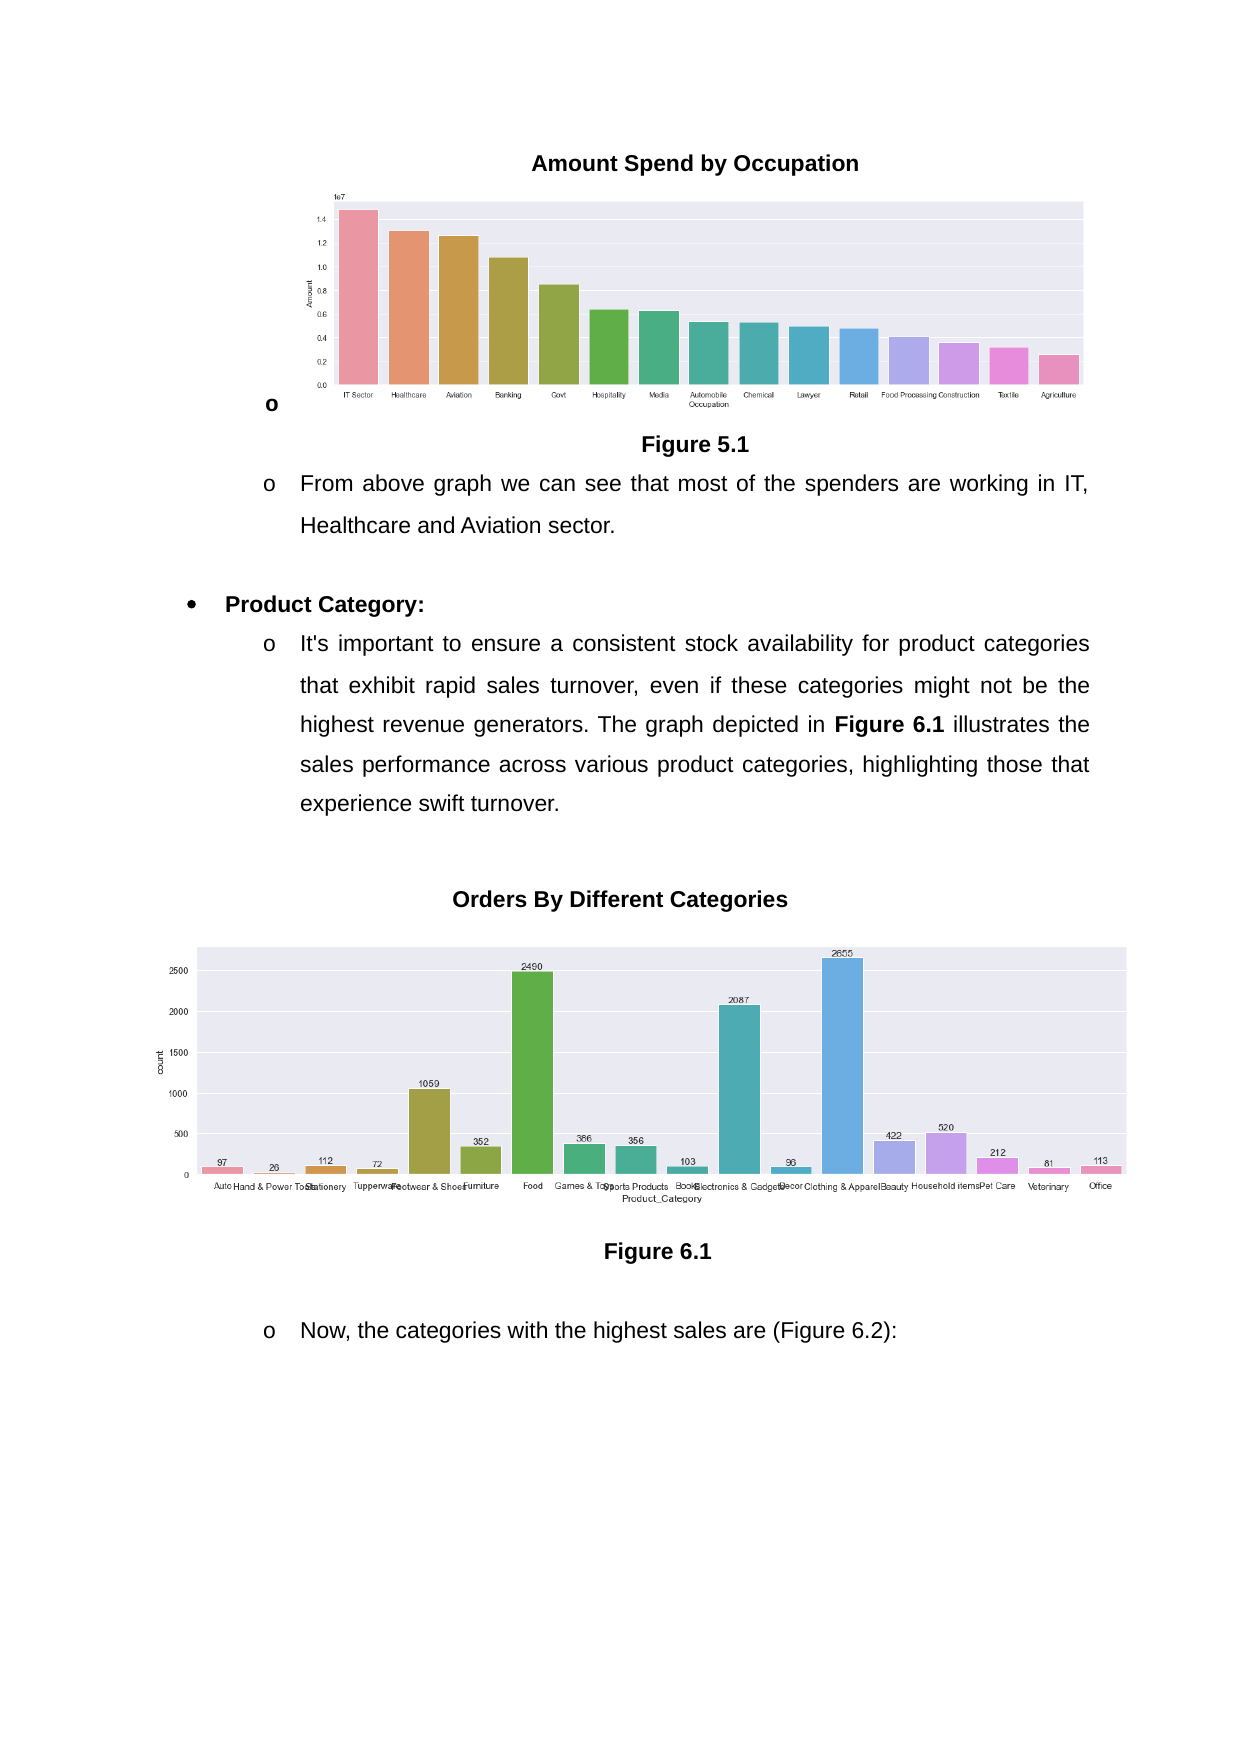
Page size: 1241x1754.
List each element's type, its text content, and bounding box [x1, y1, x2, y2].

text Orders By Different Categories [150, 886, 1090, 912]
picture [150, 942, 1132, 1208]
list Figure 6.1 [225, 1238, 1090, 1265]
list Amount Spend by Occupation [300, 150, 1090, 176]
list Product Category: [187, 591, 1090, 617]
list Now, the categories with the highest sales are (Figure 6.2): [262, 1317, 1090, 1346]
list From above graph we can see that most of the spenders are working in IT, Healthcare and Aviation sector. [262, 470, 1090, 538]
list Figure 5.1 [300, 431, 1090, 457]
picture [302, 189, 1088, 412]
list It's important to ensure a consistent stock availability for product categories that exhibit rapid sales turnover, even if these categories might not be the highest revenue generators. The graph depicted in Figure 6.1 illustrates the sales performance across various product categories, highlighting those that experience swift turnover. [262, 630, 1090, 817]
